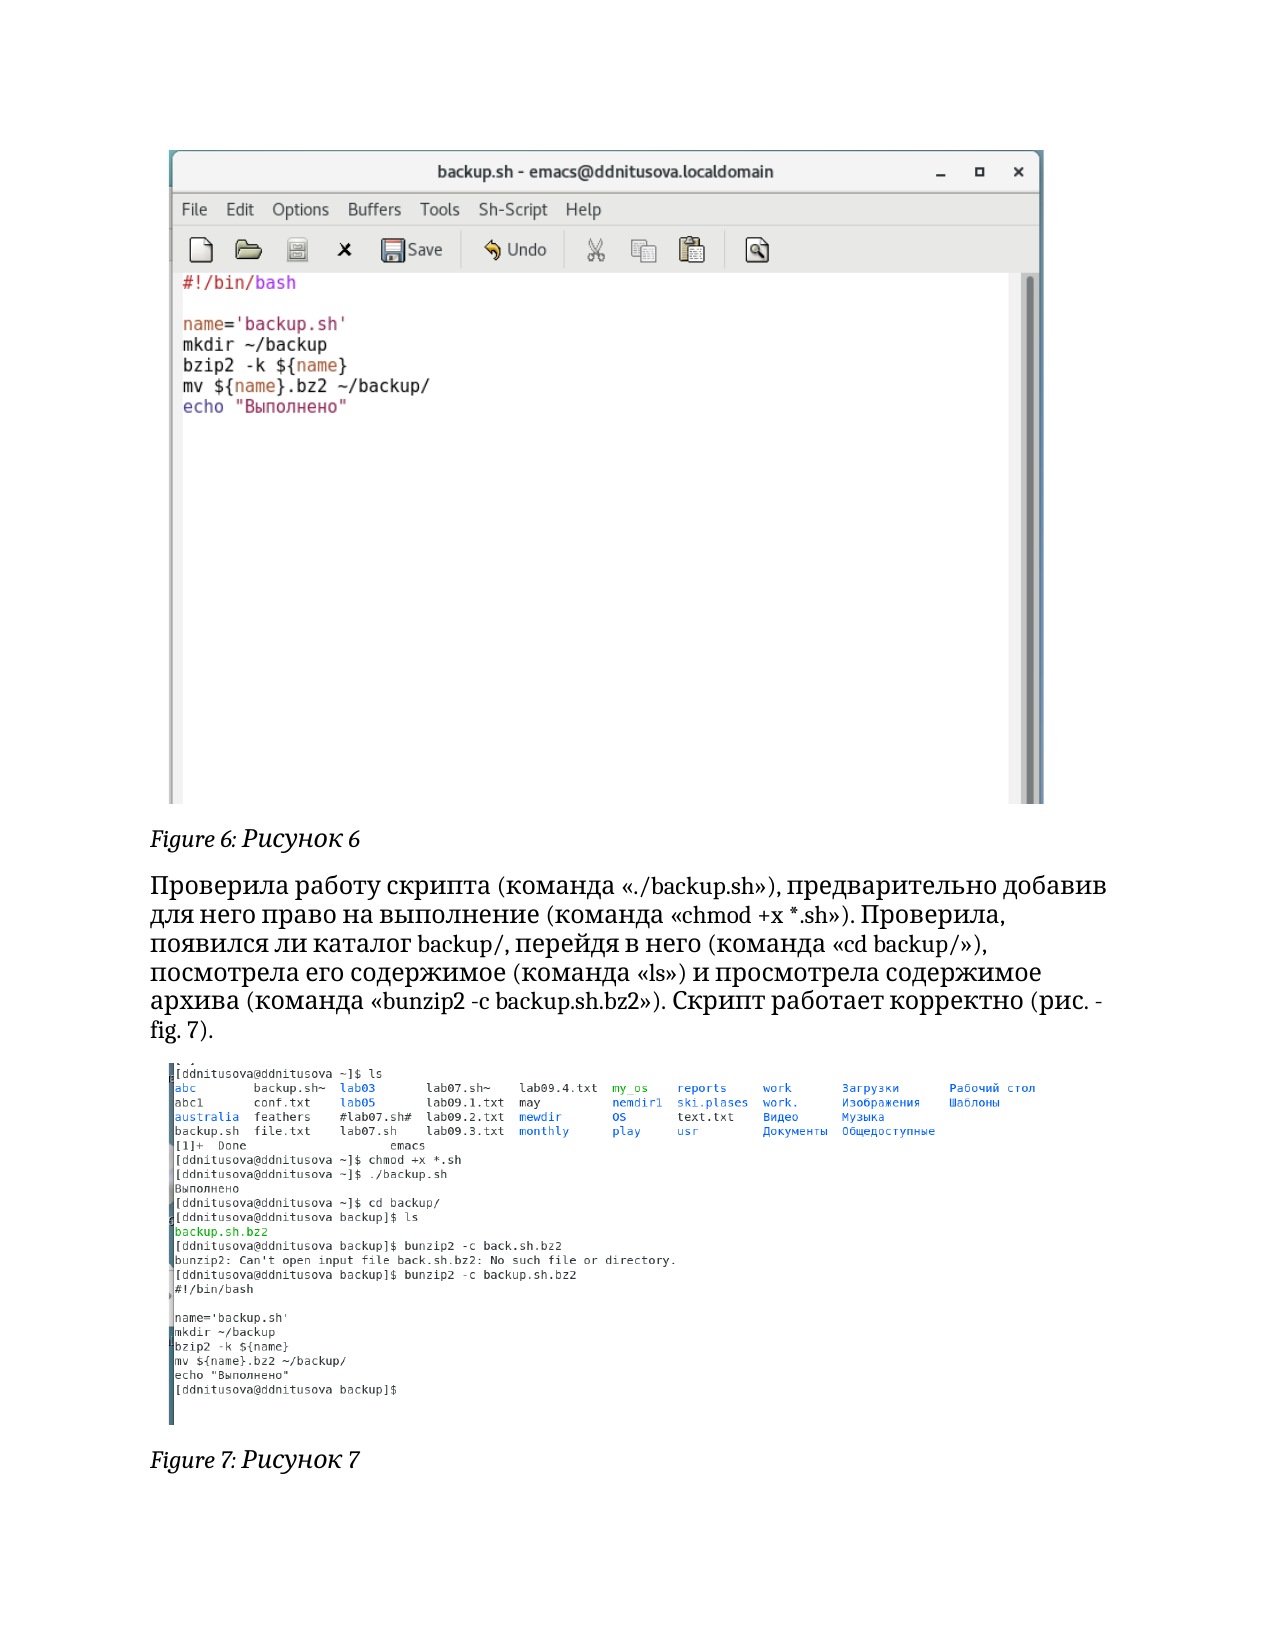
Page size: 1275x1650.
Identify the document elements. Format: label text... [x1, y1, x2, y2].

text Проверила работу скрипта (команда «./backup.sh»), предварительно добавив для него право на выполнение (команда «chmod +x *.sh»). Проверила, появился ли каталог backup/, перейдя в него (команда «cd backup/»), посмотрела его содержимое (команда «ls») и просмотрела содержимое архива (команда «bunzip2 -c backup.sh.bz2»). Скрипт работает корректно (рис. -fig. 7). [150, 872, 1125, 1045]
picture [168, 150, 1044, 804]
picture [168, 1063, 1044, 1425]
text Figure 7: Рисунок 7 [150, 1446, 1125, 1474]
text Figure 6: Рисунок 6 [150, 825, 1125, 853]
